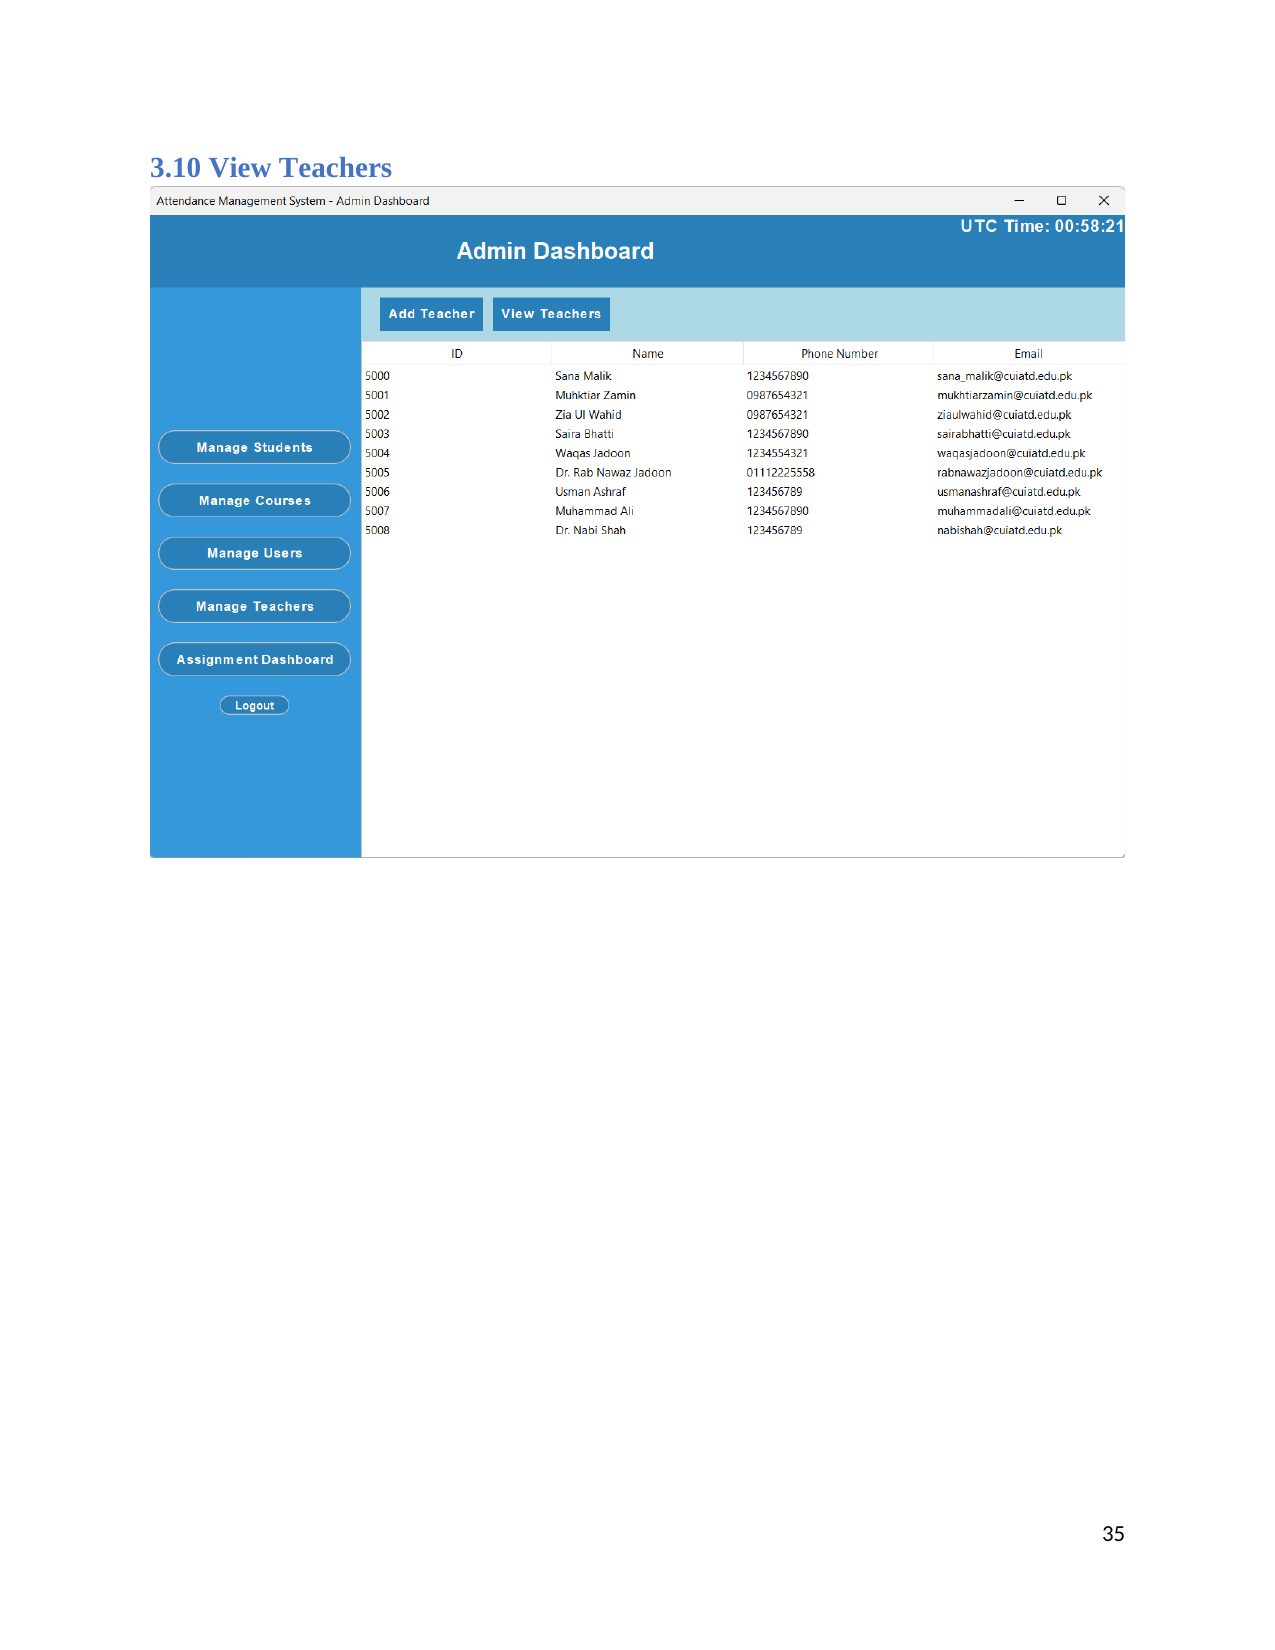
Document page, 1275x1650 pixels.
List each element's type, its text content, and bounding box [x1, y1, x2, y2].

subtitle 3.10 View Teachers [150, 150, 1125, 183]
picture [150, 186, 1125, 858]
